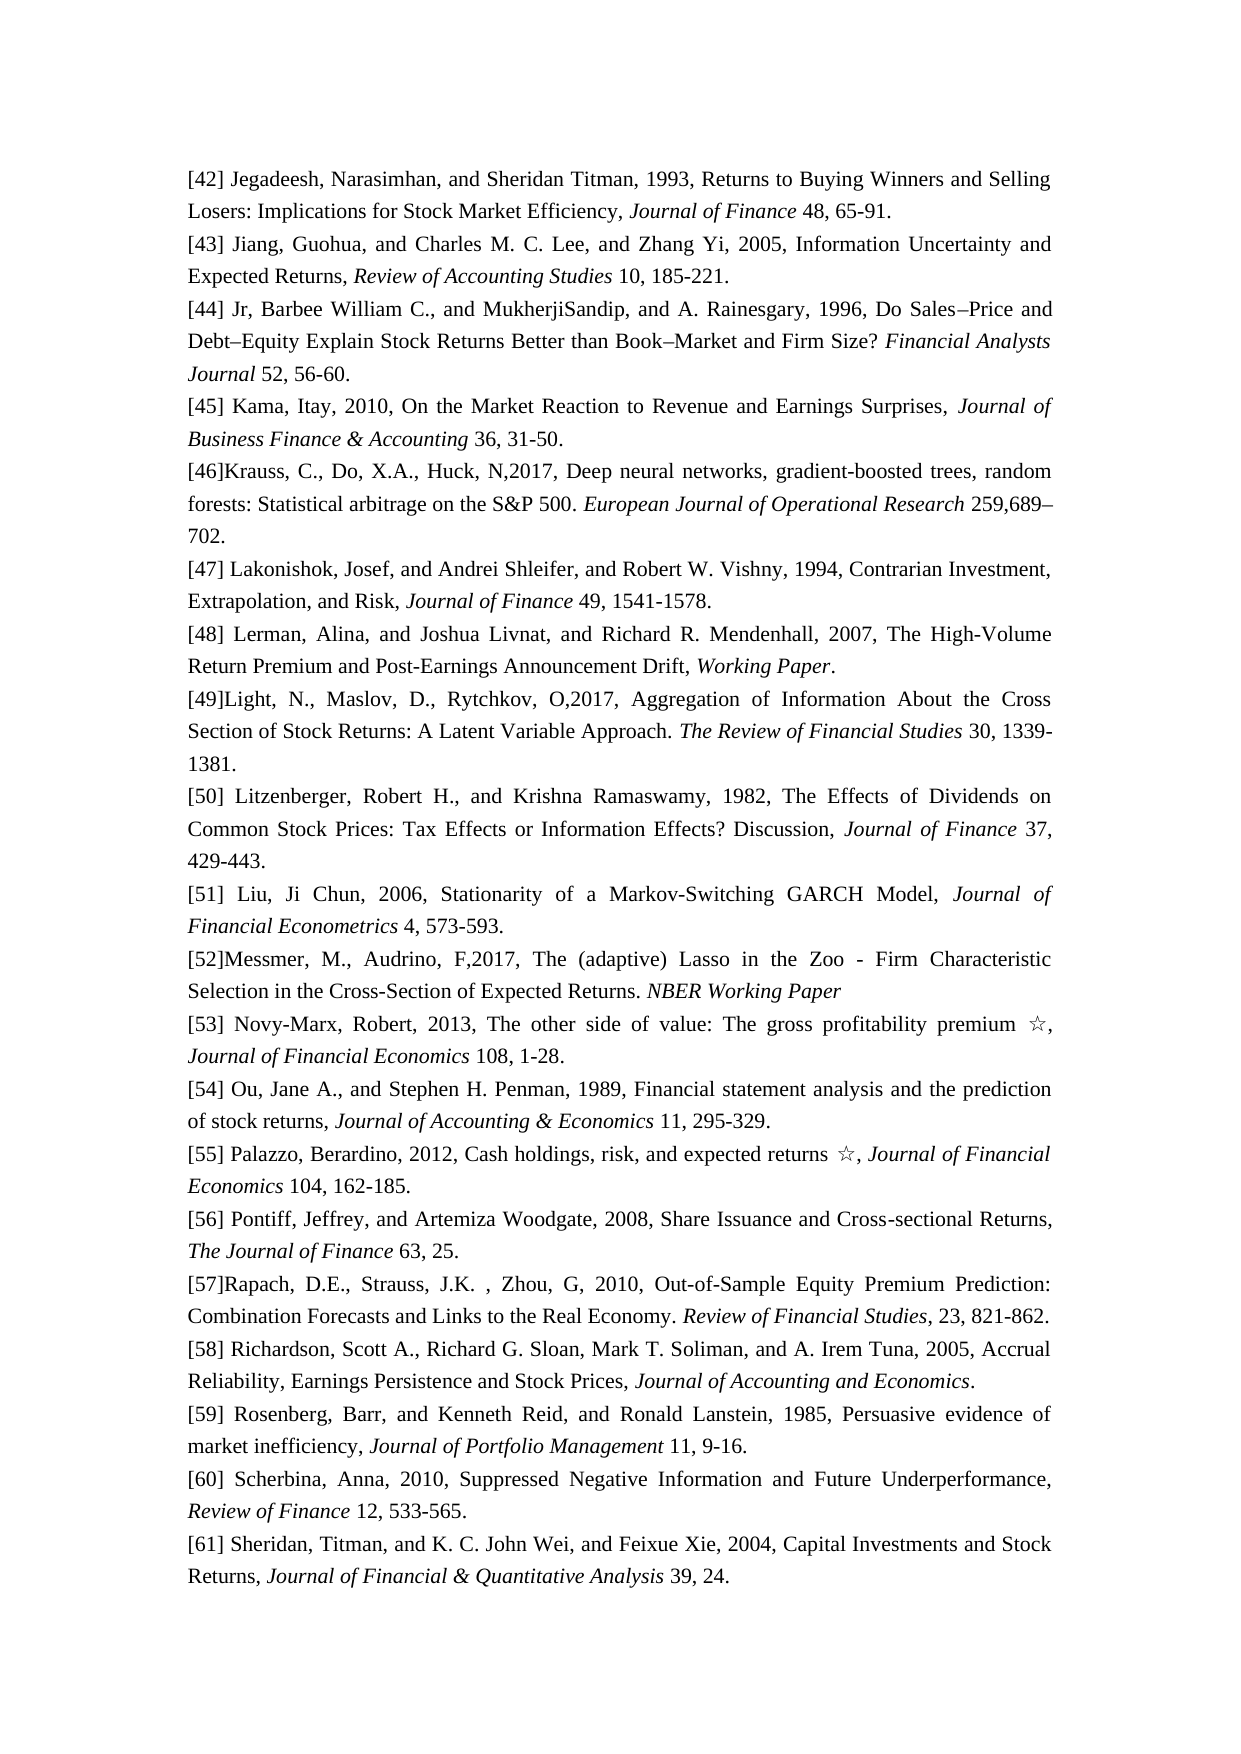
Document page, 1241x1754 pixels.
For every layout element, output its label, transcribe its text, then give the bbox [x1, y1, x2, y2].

text [54] Ou, Jane A., and Stephen H. Penman, 1989, Financial statement analysis and the prediction of stock returns, Journal of Accounting & Economics 11, 295-329. [187, 1072, 1053, 1137]
text [49]Light, N., Maslov, D., Rytchkov, O,2017, Aggregation of Information About the Cross Section of Stock Returns: A Latent Variable Approach. The Review of Financial Studies 30, 1339-1381. [187, 682, 1053, 779]
text [53] Novy-Marx, Robert, 2013, The other side of value: The gross profitability premium ☆, Journal of Financial Economics 108, 1-28. [187, 1007, 1053, 1072]
text [47] Lakonishok, Josef, and Andrei Shleifer, and Robert W. Vishny, 1994, Contrarian Investment, Extrapolation, and Risk, Journal of Finance 49, 1541-1578. [187, 552, 1053, 617]
text [45] Kama, Itay, 2010, On the Market Reaction to Revenue and Earnings Surprises, Journal of Business Finance & Accounting 36, 31-50. [187, 389, 1053, 454]
text [61] Sheridan, Titman, and K. C. John Wei, and Feixue Xie, 2004, Capital Investments and Stock Returns, Journal of Financial & Quantitative Analysis 39, 24. [187, 1527, 1053, 1592]
text [58] Richardson, Scott A., Richard G. Sloan, Mark T. Soliman, and A. Irem Tuna, 2005, Accrual Reliability, Earnings Persistence and Stock Prices, Journal of Accounting and Economics. [187, 1332, 1053, 1397]
text [42] Jegadeesh, Narasimhan, and Sheridan Titman, 1993, Returns to Buying Winners and Selling Losers: Implications for Stock Market Efficiency, Journal of Finance 48, 65-91. [187, 162, 1053, 227]
text [60] Scherbina, Anna, 2010, Suppressed Negative Information and Future Underperformance, Review of Finance 12, 533-565. [187, 1462, 1053, 1527]
text [57]Rapach, D.E., Strauss, J.K. , Zhou, G, 2010, Out-of-Sample Equity Premium Prediction: Combination Forecasts and Links to the Real Economy. Review of Financial Studies, 23, 821-862. [187, 1267, 1053, 1332]
text [46]Krauss, C., Do, X.A., Huck, N,2017, Deep neural networks, gradient-boosted trees, random forests: Statistical arbitrage on the S&P 500. European Journal of Operational Research 259,689–702. [187, 454, 1053, 552]
text [55] Palazzo, Berardino, 2012, Cash holdings, risk, and expected returns ☆, Journal of Financial Economics 104, 162-185. [187, 1137, 1053, 1202]
text [52]Messmer, M., Audrino, F,2017, The (adaptive) Lasso in the Zoo - Firm Characteristic Selection in the Cross-Section of Expected Returns. NBER Working Paper [187, 942, 1053, 1007]
text [50] Litzenberger, Robert H., and Krishna Ramaswamy, 1982, The Effects of Dividends on Common Stock Prices: Tax Effects or Information Effects? Discussion, Journal of Finance 37, 429-443. [187, 779, 1053, 877]
text [59] Rosenberg, Barr, and Kenneth Reid, and Ronald Lanstein, 1985, Persuasive evidence of market inefficiency, Journal of Portfolio Management 11, 9-16. [187, 1397, 1053, 1462]
text [48] Lerman, Alina, and Joshua Livnat, and Richard R. Mendenhall, 2007, The High-Volume Return Premium and Post-Earnings Announcement Drift, Working Paper. [187, 617, 1053, 682]
text [44] Jr, Barbee William C., and MukherjiSandip, and A. Rainesgary, 1996, Do Sales–Price and Debt–Equity Explain Stock Returns Better than Book–Market and Firm Size? Financial Analysts Journal 52, 56-60. [187, 292, 1053, 389]
text [51] Liu, Ji Chun, 2006, Stationarity of a Markov-Switching GARCH Model, Journal of Financial Econometrics 4, 573-593. [187, 877, 1053, 942]
text [43] Jiang, Guohua, and Charles M. C. Lee, and Zhang Yi, 2005, Information Uncertainty and Expected Returns, Review of Accounting Studies 10, 185-221. [187, 227, 1053, 292]
text [56] Pontiff, Jeffrey, and Artemiza Woodgate, 2008, Share Issuance and Cross‐sectional Returns, The Journal of Finance 63, 25. [187, 1202, 1053, 1267]
